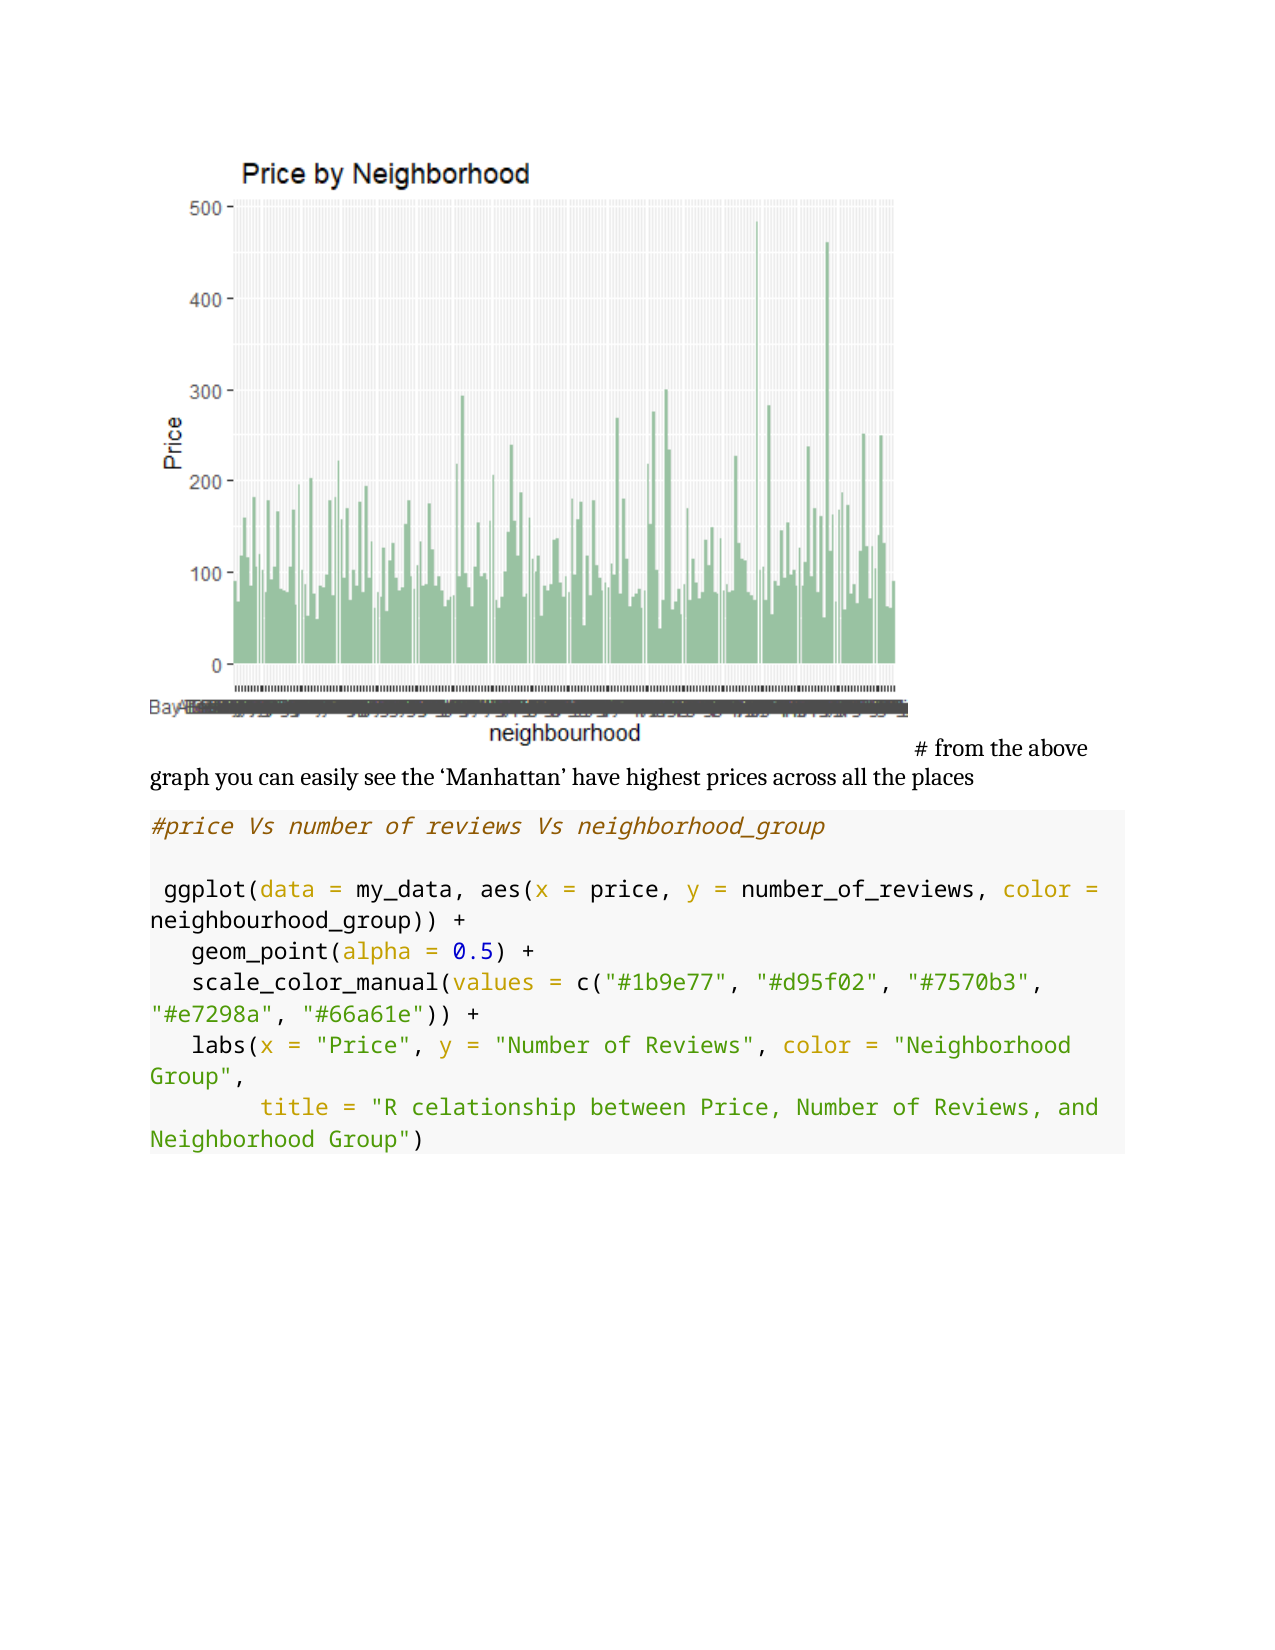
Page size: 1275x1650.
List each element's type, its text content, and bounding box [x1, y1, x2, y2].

text #price Vs number of reviews Vs neighborhood_group ggplot(data = my_data, aes(x = price, y = number_of_reviews, color = neighbourhood_group)) + geom_point(alpha = 0.5) + scale_color_manual(values = c("#1b9e77", "#d95f02", "#7570b3", "#e7298a", "#66a61e")) + labs(x = "Price", y = "Number of Reviews", color = "Neighborhood Group", title = "R celationship between Price, Number of Reviews, and Neighborhood Group") [150, 810, 1125, 1154]
picture [150, 150, 908, 757]
